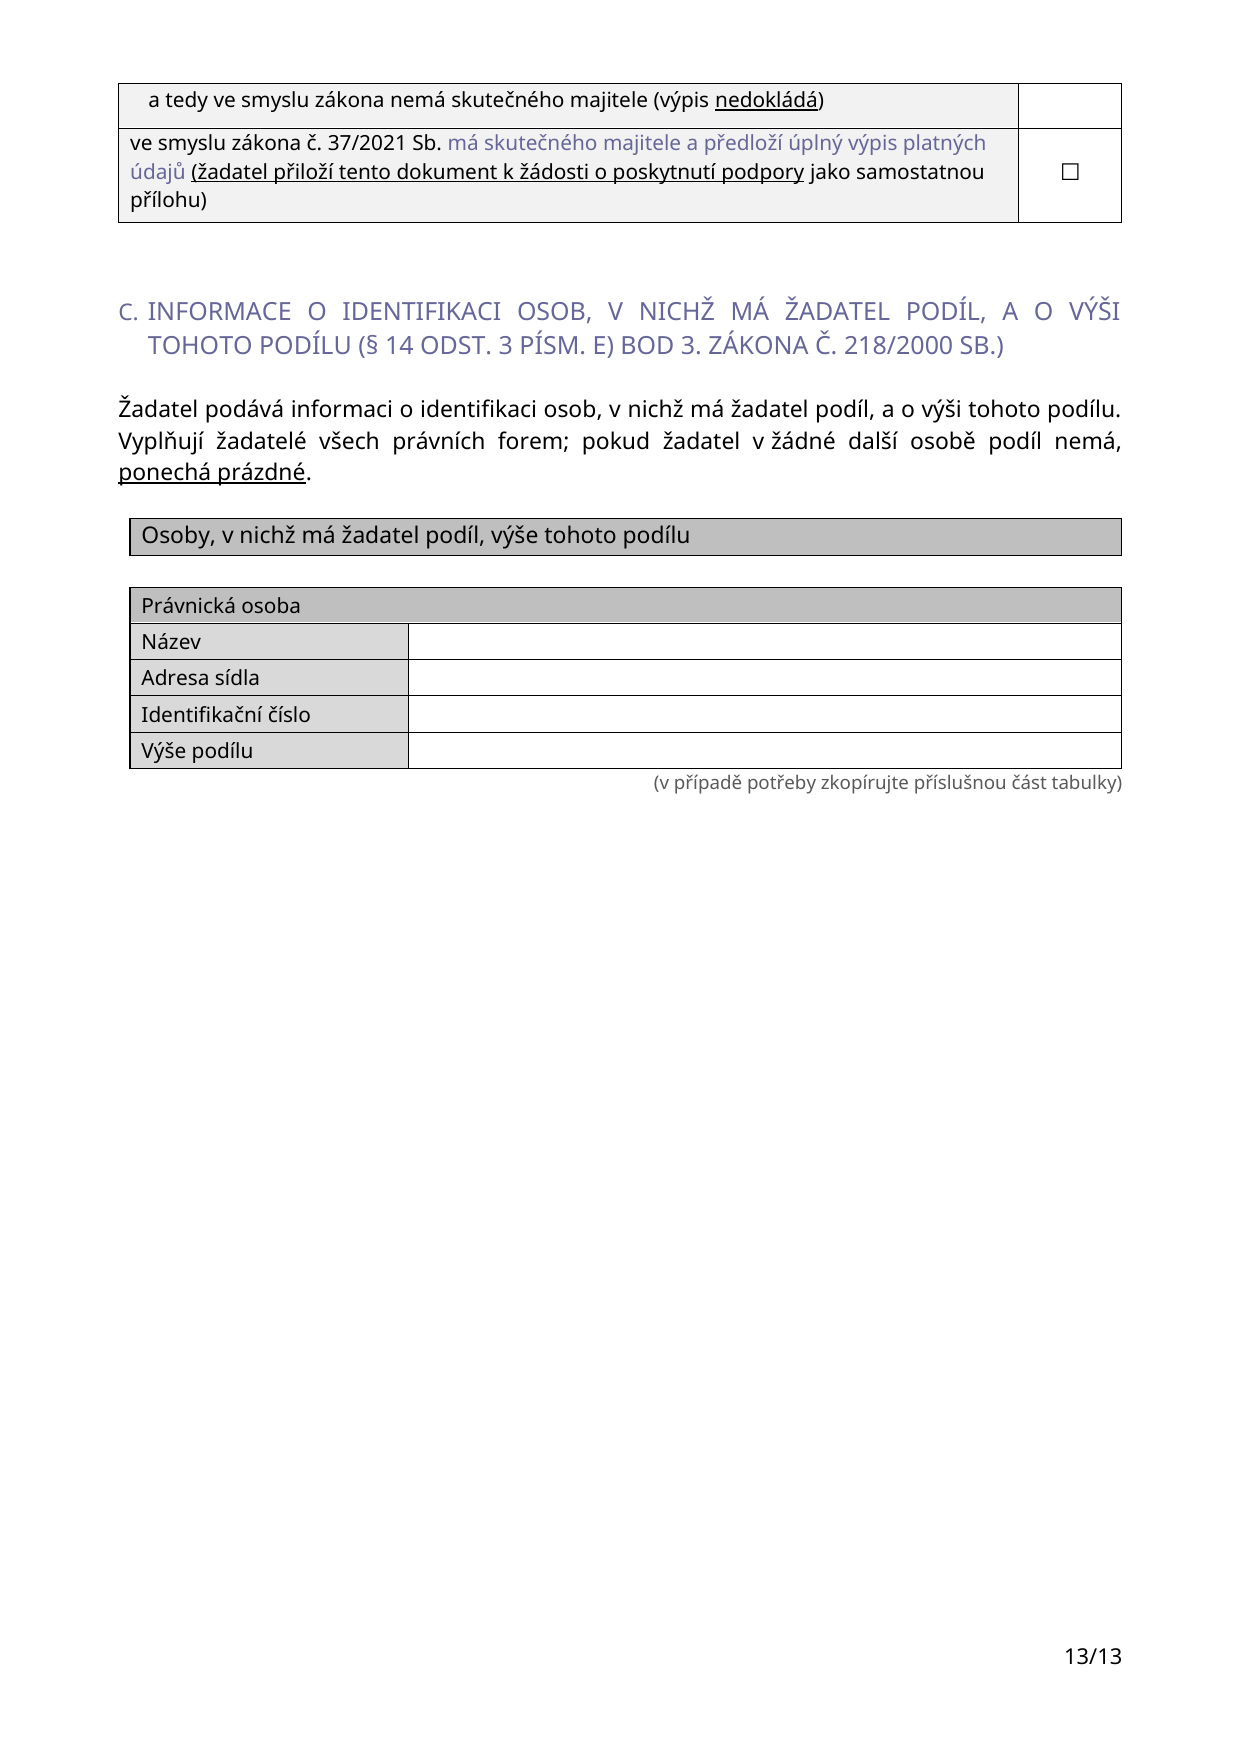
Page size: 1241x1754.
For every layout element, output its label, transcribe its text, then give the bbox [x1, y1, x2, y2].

table_cell Identifikační číslo [131, 696, 408, 732]
table_header Osoby, v nichž má žadatel podíl, výše tohoto podílu [131, 519, 1121, 555]
text Žadatel podává informaci o identifikaci osob, v nichž má žadatel podíl, a o výši tohoto podílu. Vyplňují žadatelé všech právních forem; pokud žadatel v žádné další osobě podíl nemá, ponechá prázdné. [118, 393, 1122, 487]
table_cell Adresa sídla [131, 660, 408, 695]
table_cell Výše podílu [131, 733, 408, 768]
list informace o identifikaci osob, v nichž má žadatel podíl, a o výši tohoto podílu (§ 14 odst. 3 písm. e) bod 3. zákona č. 218/2000 Sb.) [118, 294, 1122, 362]
table_cell [409, 660, 1121, 695]
table_cell [409, 696, 1121, 732]
table_cell Název [131, 624, 408, 659]
text (v případě potřeby zkopírujte příslušnou část tabulky) [118, 769, 1122, 795]
table_cell ve smyslu zákona č. 37/2021 Sb. má skutečného majitele a předloží úplný výpis platných údajů (žadatel přiloží tento dokument k žádosti o poskytnutí podpory jako samostatnou přílohu) [119, 129, 1018, 222]
table_cell [409, 624, 1121, 659]
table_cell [119, 84, 1018, 127]
table_header Právnická osoba [131, 588, 1121, 622]
table_cell [409, 733, 1121, 768]
table_cell [1019, 84, 1121, 127]
